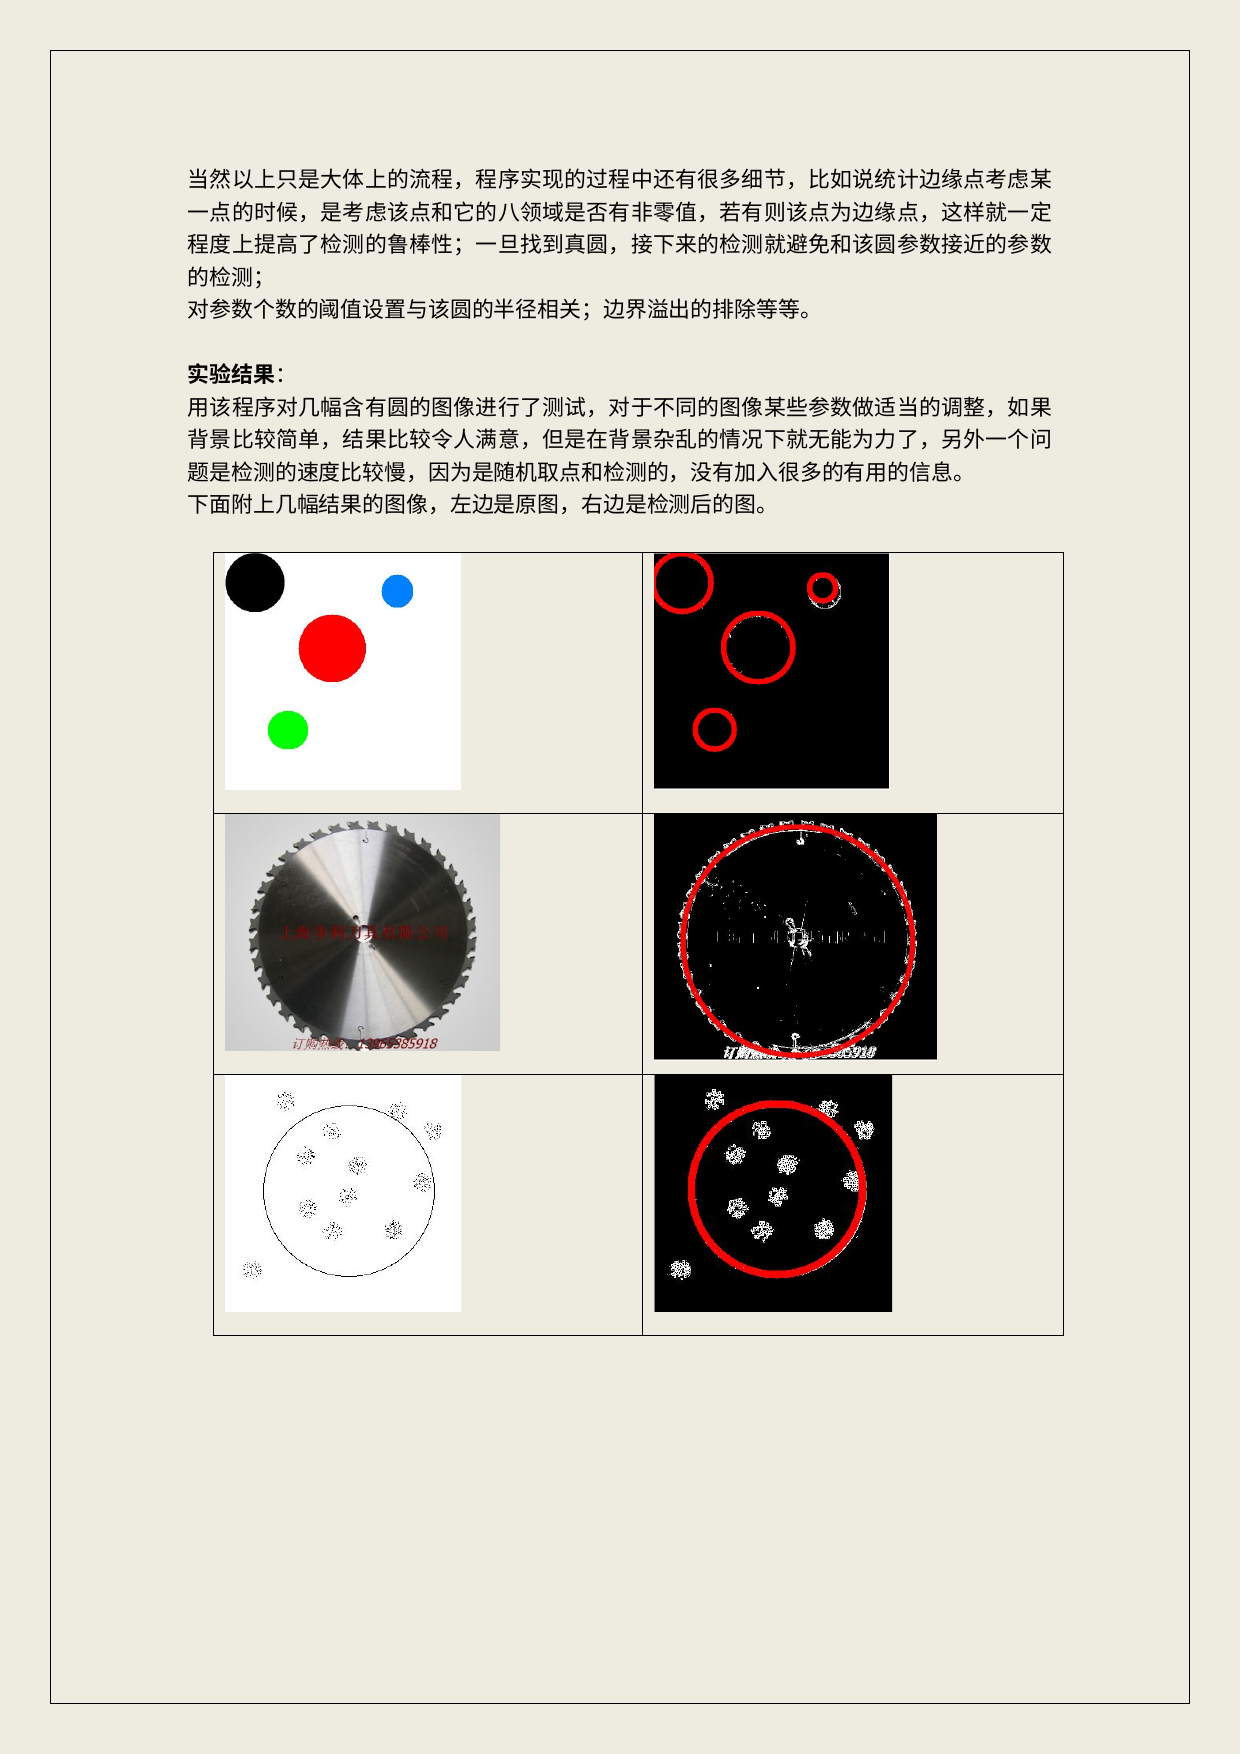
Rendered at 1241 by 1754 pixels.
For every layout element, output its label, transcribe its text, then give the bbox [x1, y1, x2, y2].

picture [654, 553, 890, 790]
table_header [643, 553, 1063, 813]
table_cell [214, 814, 642, 1074]
picture [225, 553, 462, 790]
picture [225, 1075, 462, 1312]
text 用该程序对几幅含有圆的图像进行了测试，对于不同的图像某些参数做适当的调整，如果背景比较简单，结果比较令人满意，但是在背景杂乱的情况下就无能为力了，另外一个问题是检测的速度比较慢，因为是随机取点和检测的，没有加入很多的有用的信息。 [187, 389, 1053, 487]
text 下面附上几幅结果的图像，左边是原图，右边是检测后的图。 [187, 487, 1053, 519]
picture [654, 814, 937, 1061]
picture [225, 814, 501, 1051]
picture [654, 1075, 893, 1312]
table_cell [643, 814, 1063, 1074]
table_cell [214, 1075, 642, 1335]
text 当然以上只是大体上的流程，程序实现的过程中还有很多细节，比如说统计边缘点考虑某一点的时候，是考虑该点和它的八领域是否有非零值，若有则该点为边缘点，这样就一定程度上提高了检测的鲁棒性；一旦找到真圆，接下来的检测就避免和该圆参数接近的参数的检测； [187, 162, 1053, 292]
table_header [214, 553, 642, 813]
text 对参数个数的阈值设置与该圆的半径相关；边界溢出的排除等等。 [187, 292, 1053, 324]
text 实验结果： [187, 357, 1053, 389]
table_cell [643, 1075, 1063, 1335]
